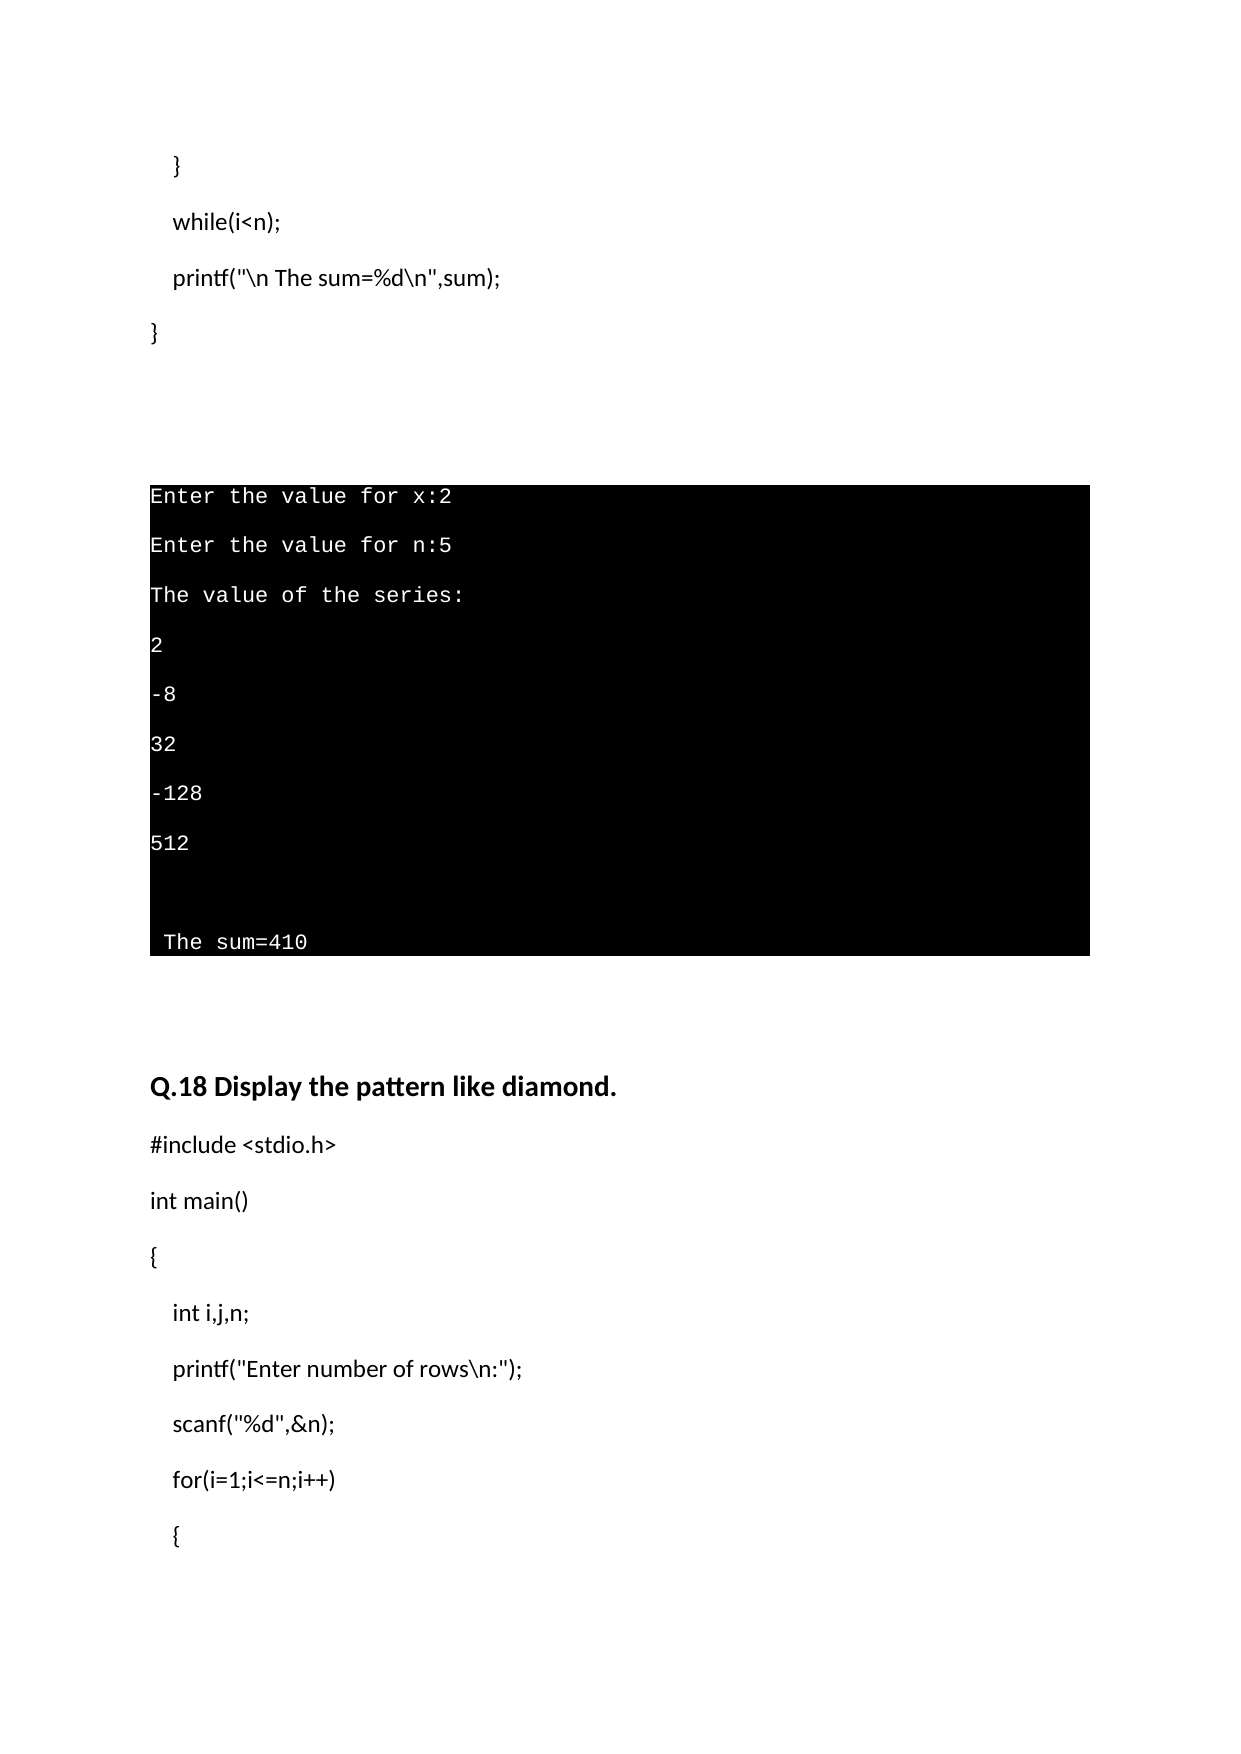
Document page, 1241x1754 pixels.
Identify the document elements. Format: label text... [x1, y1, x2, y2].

text while(i<n); [150, 206, 1090, 236]
text -8 [150, 683, 1090, 733]
text } [150, 150, 1090, 181]
text printf("Enter number of rows\n:"); [150, 1353, 1090, 1383]
text Q.18 Display the pattern like diamond. [150, 1068, 1090, 1103]
text The sum=410 [150, 931, 1090, 956]
text Enter the value for n:5 [150, 534, 1090, 584]
text int i,j,n; [150, 1297, 1090, 1327]
text The value of the series: [150, 584, 1090, 634]
text 512 [150, 832, 1090, 882]
text { [150, 1241, 1090, 1272]
text 2 [150, 634, 1090, 683]
text 32 [150, 733, 1090, 782]
text int main() [150, 1185, 1090, 1216]
text } [150, 317, 1090, 348]
text scanf("%d",&n); [150, 1409, 1090, 1439]
text #include <stdio.h> [150, 1129, 1090, 1160]
text for(i=1;i<=n;i++) [150, 1464, 1090, 1495]
text Enter the value for x:2 [150, 485, 1090, 534]
text -128 [150, 782, 1090, 832]
text { [150, 1520, 1090, 1551]
text printf("\n The sum=%d\n",sum); [150, 262, 1090, 292]
